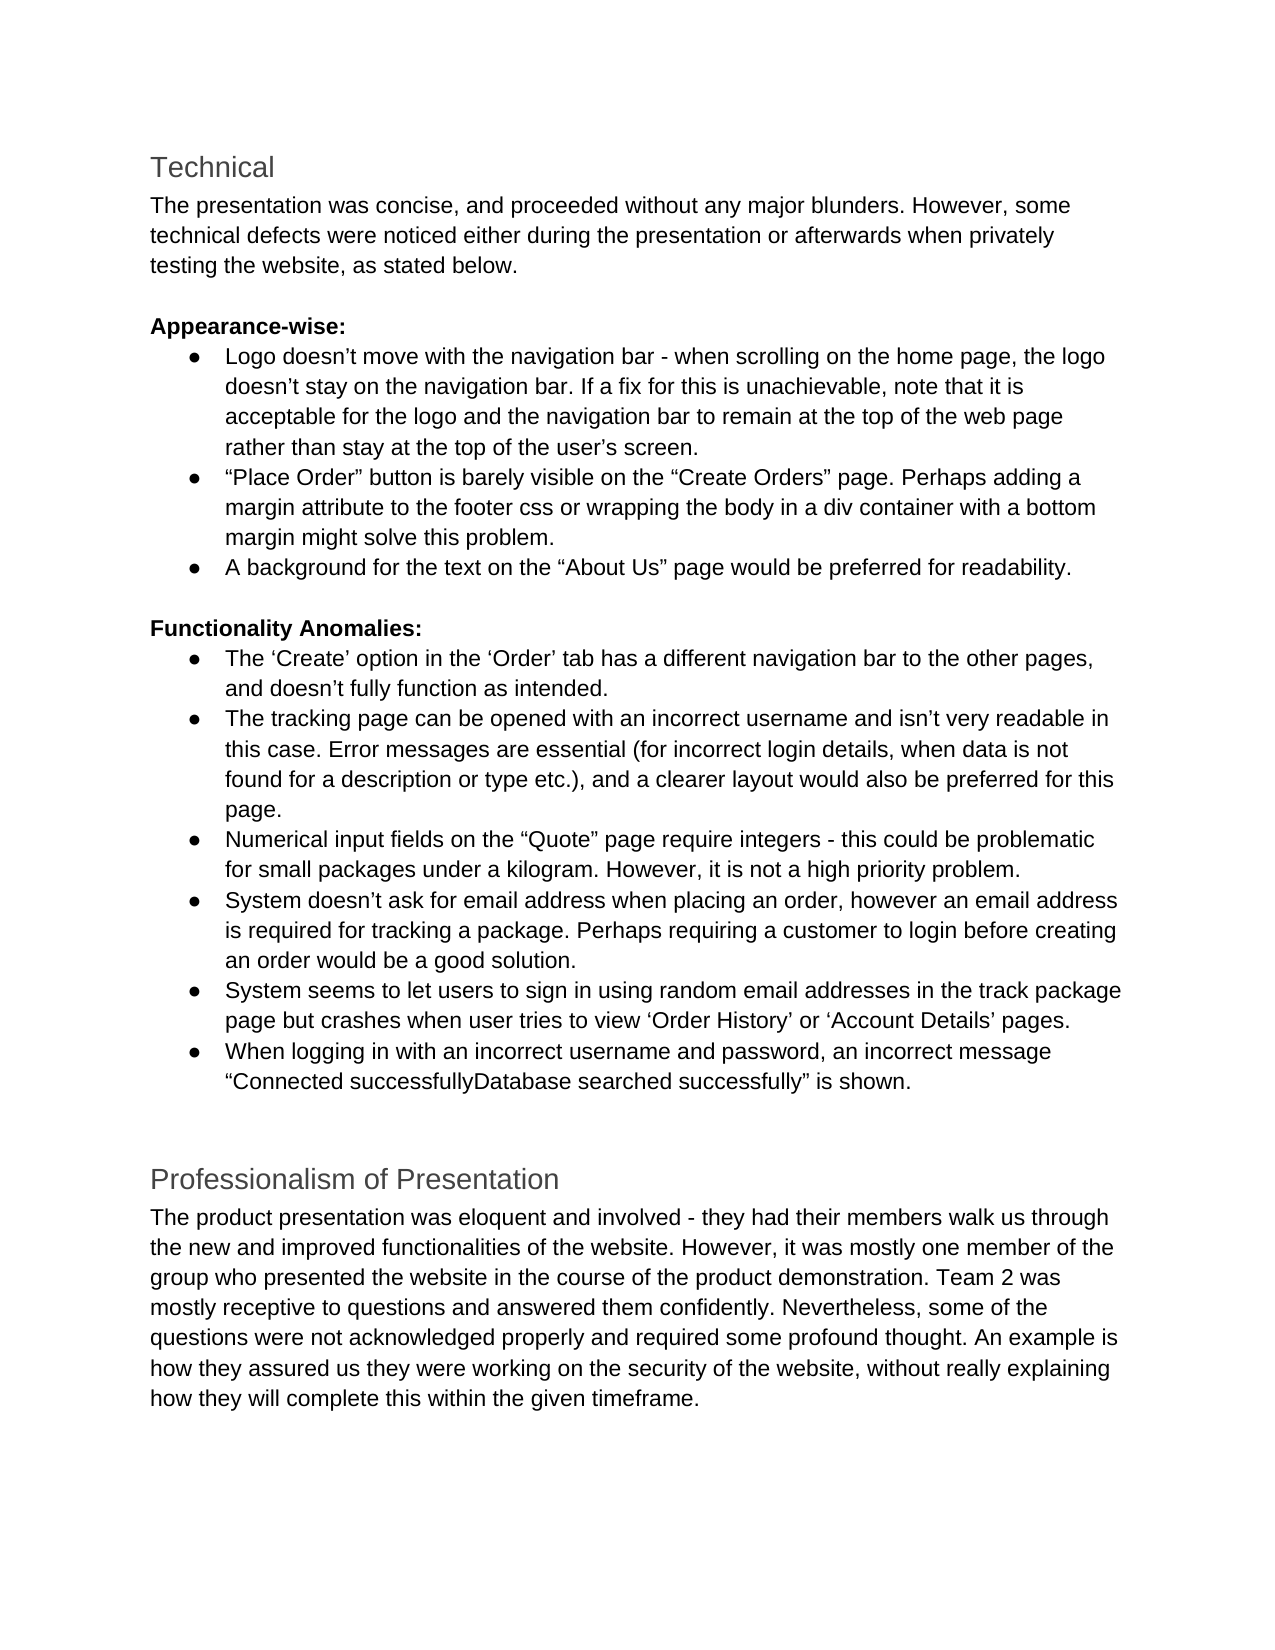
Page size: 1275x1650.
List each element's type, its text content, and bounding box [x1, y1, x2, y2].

list The ‘Create’ option in the ‘Order’ tab has a different navigation bar to the other pages, and doesn’t fully function as intended. [187, 645, 1125, 702]
list “Place Order” button is barely visible on the “Create Orders” page. Perhaps adding a margin attribute to the footer css or wrapping the body in a div container with a bottom margin might solve this problem. [187, 464, 1125, 551]
text Appearance-wise: [150, 313, 1125, 339]
text The presentation was concise, and proceeded without any major blunders. However, some technical defects were noticed either during the presentation or afterwards when privately testing the website, as stated below. [150, 192, 1125, 279]
list Logo doesn’t move with the navigation bar - when scrolling on the home page, the logo doesn’t stay on the navigation bar. If a fix for this is unachievable, note that it is acceptable for the logo and the navigation bar to remain at the top of the web page rather than stay at the top of the user’s screen. [187, 343, 1125, 460]
list A background for the text on the “About Us” page would be preferred for readability. [187, 554, 1125, 581]
subtitle Professionalism of Presentation [150, 1162, 1125, 1195]
text Functionality Anomalies: [150, 615, 1125, 641]
list System doesn’t ask for email address when placing an order, however an email address is required for tracking a package. Perhaps requiring a customer to login before creating an order would be a good solution. [187, 887, 1125, 973]
list When logging in with an incorrect username and password, an incorrect message “Connected successfullyDatabase searched successfully” is shown. [187, 1038, 1125, 1094]
subtitle Technical [150, 150, 1125, 183]
list Numerical input fields on the “Quote” page require integers - this could be problematic for small packages under a kilogram. However, it is not a high priority problem. [187, 826, 1125, 883]
list System seems to let users to sign in using random email addresses in the track package page but crashes when user tries to view ‘Order History’ or ‘Account Details’ pages. [187, 977, 1125, 1034]
text The product presentation was eloquent and involved - they had their members walk us through the new and improved functionalities of the website. However, it was mostly one member of the group who presented the website in the course of the product demonstration. Team 2 was mostly receptive to questions and answered them confidently. Nevertheless, some of the questions were not acknowledged properly and required some profound thought. An example is how they assured us they were working on the security of the website, without really explaining how they will complete this within the given timeframe. [150, 1203, 1125, 1411]
list The tracking page can be opened with an incorrect username and isn’t very readable in this case. Error messages are essential (for incorrect login details, when data is not found for a description or type etc.), and a clearer layout would also be preferred for this page. [187, 705, 1125, 822]
